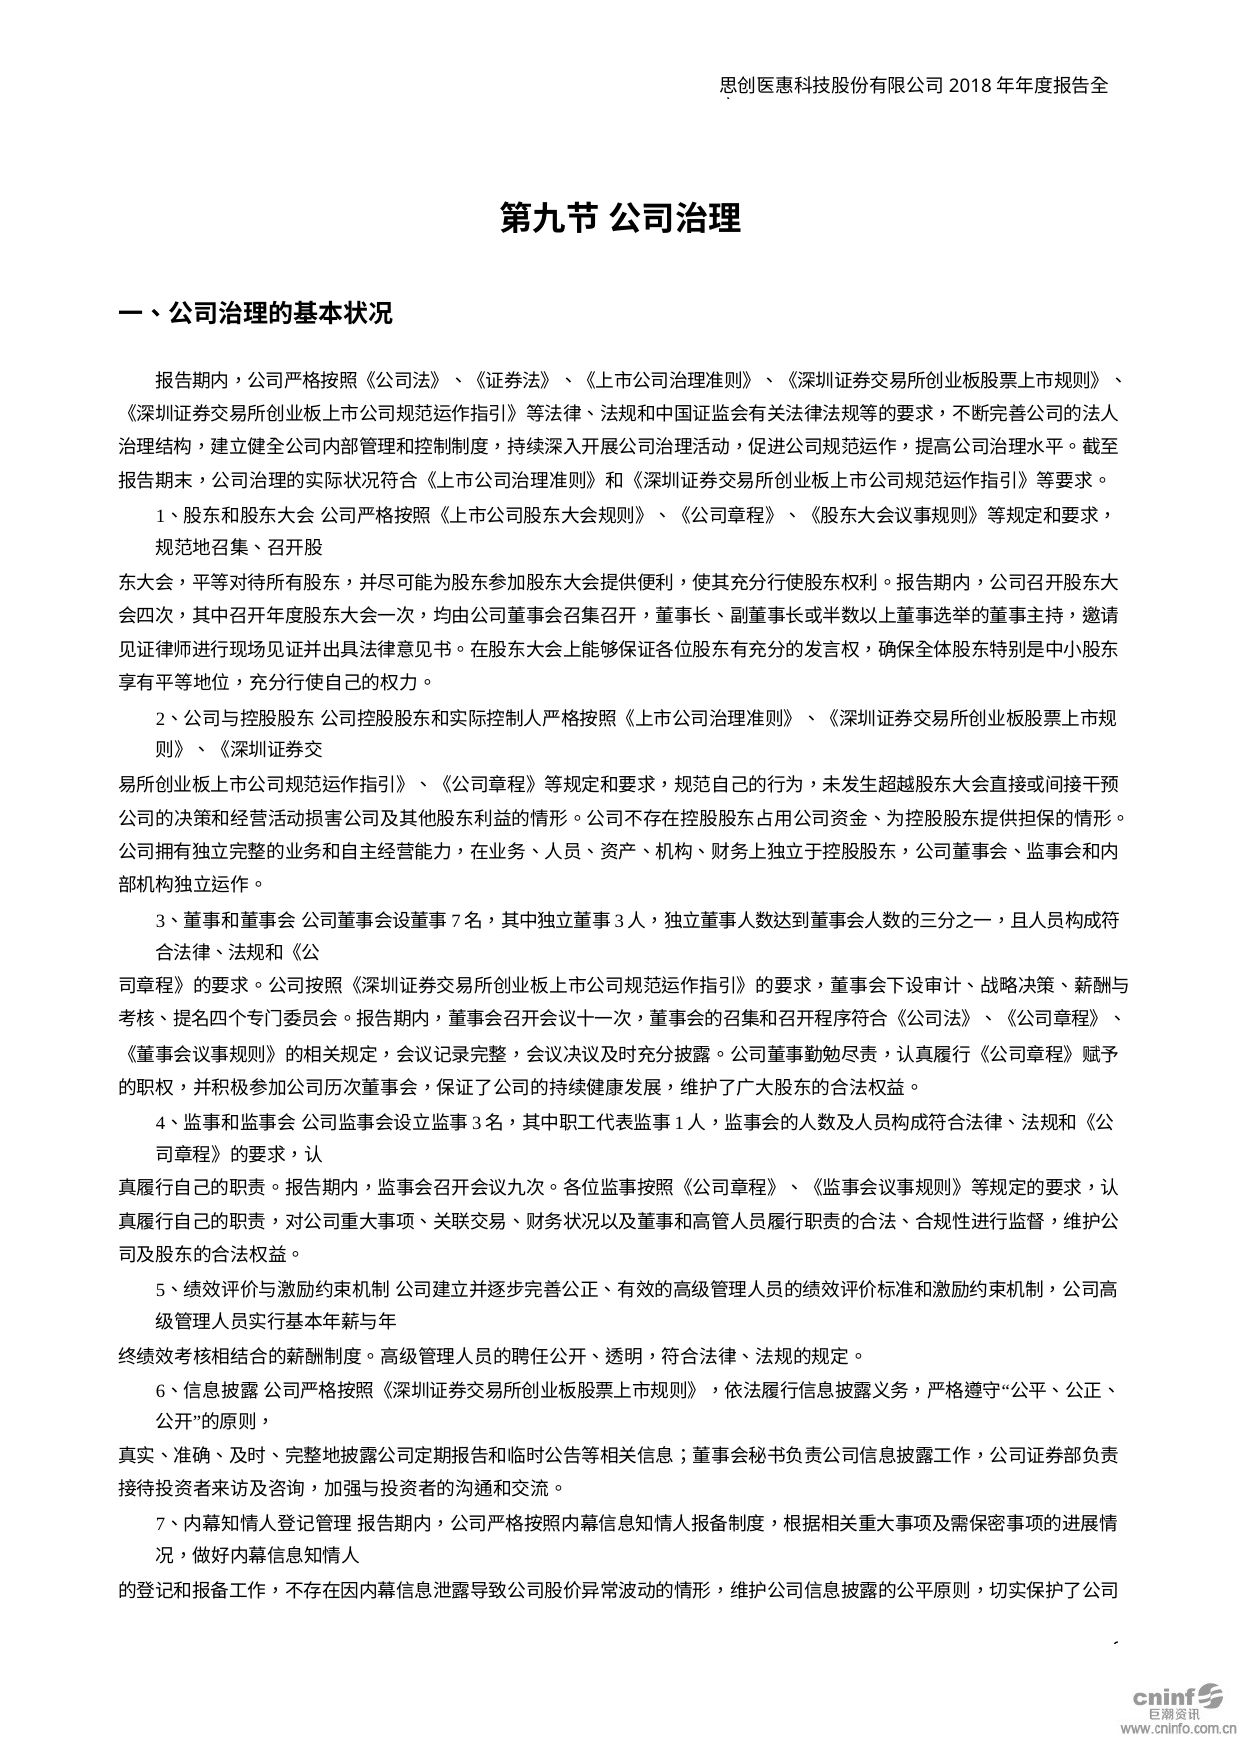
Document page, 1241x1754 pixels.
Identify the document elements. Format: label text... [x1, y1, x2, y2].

text 3、董事和董事会 公司董事会设董事7名，其中独立董事3人，独立董事人数达到董事会人数的三分之一，且人员构成符合法律、法规和《公 [156, 907, 1123, 964]
text 2、公司与控股股东 公司控股股东和实际控制人严格按照《上市公司治理准则》、《深圳证券交易所创业板股票上市规则》、《深圳证券交 [156, 705, 1122, 762]
picture [1115, 1680, 1240, 1737]
text 5、绩效评价与激励约束机制 公司建立并逐步完善公正、有效的高级管理人员的绩效评价标准和激励约束机制，公司高级管理人员实行基本年薪与年 [156, 1277, 1123, 1334]
text 4、监事和监事会 公司监事会设立监事3名，其中职工代表监事1人，监事会的人数及人员构成符合法律、法规和《公司章程》的要求，认 [156, 1109, 1122, 1167]
text 《董事会议事规则》的相关规定，会议记录完整，会议决议及时充分披露。公司董事勤勉尽责，认真履行《公司章程》赋予 的职权，并积极参加公司历次董事会，保证了公司的持续健康发展，维护了广大股东的合法权益。 [118, 1041, 1122, 1100]
text 司章程》的要求。公司按照《深圳证券交易所创业板上市公司规范运作指引》的要求，董事会下设审计、战略决策、薪酬与 考核、提名四个专门委员会。报告期内，董事会召开会议十一次，董事会的召集和召开程序符合《公司法》、《公司章程》、 [118, 972, 1131, 1031]
text 7、内幕知情人登记管理 报告期内，公司严格按照内幕信息知情人报备制度，根据相关重大事项及需保密事项的进展情况，做好内幕信息知情人 [156, 1511, 1123, 1568]
text 6、信息披露 公司严格按照《深圳证券交易所创业板股票上市规则》，依法履行信息披露义务，严格遵守“公平、公正、公开”的原则， [156, 1377, 1132, 1434]
text 易所创业板上市公司规范运作指引》、《公司章程》等规定和要求，规范自己的行为，未发生超越股东大会直接或间接干预 公司的决策和经营活动损害公司及其他股东利益的情形。公司不存在控股股东占用公司资金、为控股股东提供担保的情形。 公司拥有独立完整的业务和自主经营能力，在业务、人员、资产、机构、财务上独立于控股股东，公司董事会、监事会和内 部机构独立运作。 [118, 772, 1132, 897]
text 终绩效考核相结合的薪酬制度。高级管理人员的聘任公开、透明，符合法律、法规的规定。 [118, 1343, 1240, 1369]
text 真实、准确、及时、完整地披露公司定期报告和临时公告等相关信息；董事会秘书负责公司信息披露工作，公司证券部负责 接待投资者来访及咨询，加强与投资者的沟通和交流。 [118, 1442, 1122, 1501]
subtitle 一、公司治理的基本状况 [118, 296, 1240, 330]
text 《深圳证券交易所创业板上市公司规范运作指引》等法律、法规和中国证监会有关法律法规等的要求，不断完善公司的法人 治理结构，建立健全公司内部管理和控制制度，持续深入开展公司治理活动，促进公司规范运作，提高公司治理水平。截至 报告期末，公司治理的实际状况符合《上市公司治理准则》和《深圳证券交易所创业板上市公司规范运作指引》等要求。 [118, 401, 1122, 493]
text 报告期内，公司严格按照《公司法》、《证券法》、《上市公司治理准则》、《深圳证券交易所创业板股票上市规则》、 [156, 367, 1240, 393]
text 1、股东和股东大会 公司严格按照《上市公司股东大会规则》、《公司章程》、《股东大会议事规则》等规定和要求，规范地召集、召开股 [156, 502, 1123, 560]
subtitle 第九节 公司治理 [354, 195, 886, 240]
text 东大会，平等对待所有股东，并尽可能为股东参加股东大会提供便利，使其充分行使股东权利。报告期内，公司召开股东大 会四次，其中召开年度股东大会一次，均由公司董事会召集召开，董事长、副董事长或半数以上董事选举的董事主持，邀请 见证律师进行现场见证并出具法律意见书。在股东大会上能够保证各位股东有充分的发言权，确保全体股东特别是中小股东 享有平等地位，充分行使自己的权力。 [118, 569, 1122, 695]
text 真履行自己的职责。报告期内，监事会召开会议九次。各位监事按照《公司章程》、《监事会议事规则》等规定的要求，认 真履行自己的职责，对公司重大事项、关联交易、财务状况以及董事和高管人员履行职责的合法、合规性进行监督，维护公 司及股东的合法权益。 [118, 1174, 1122, 1267]
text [118, 1578, 1122, 1603]
